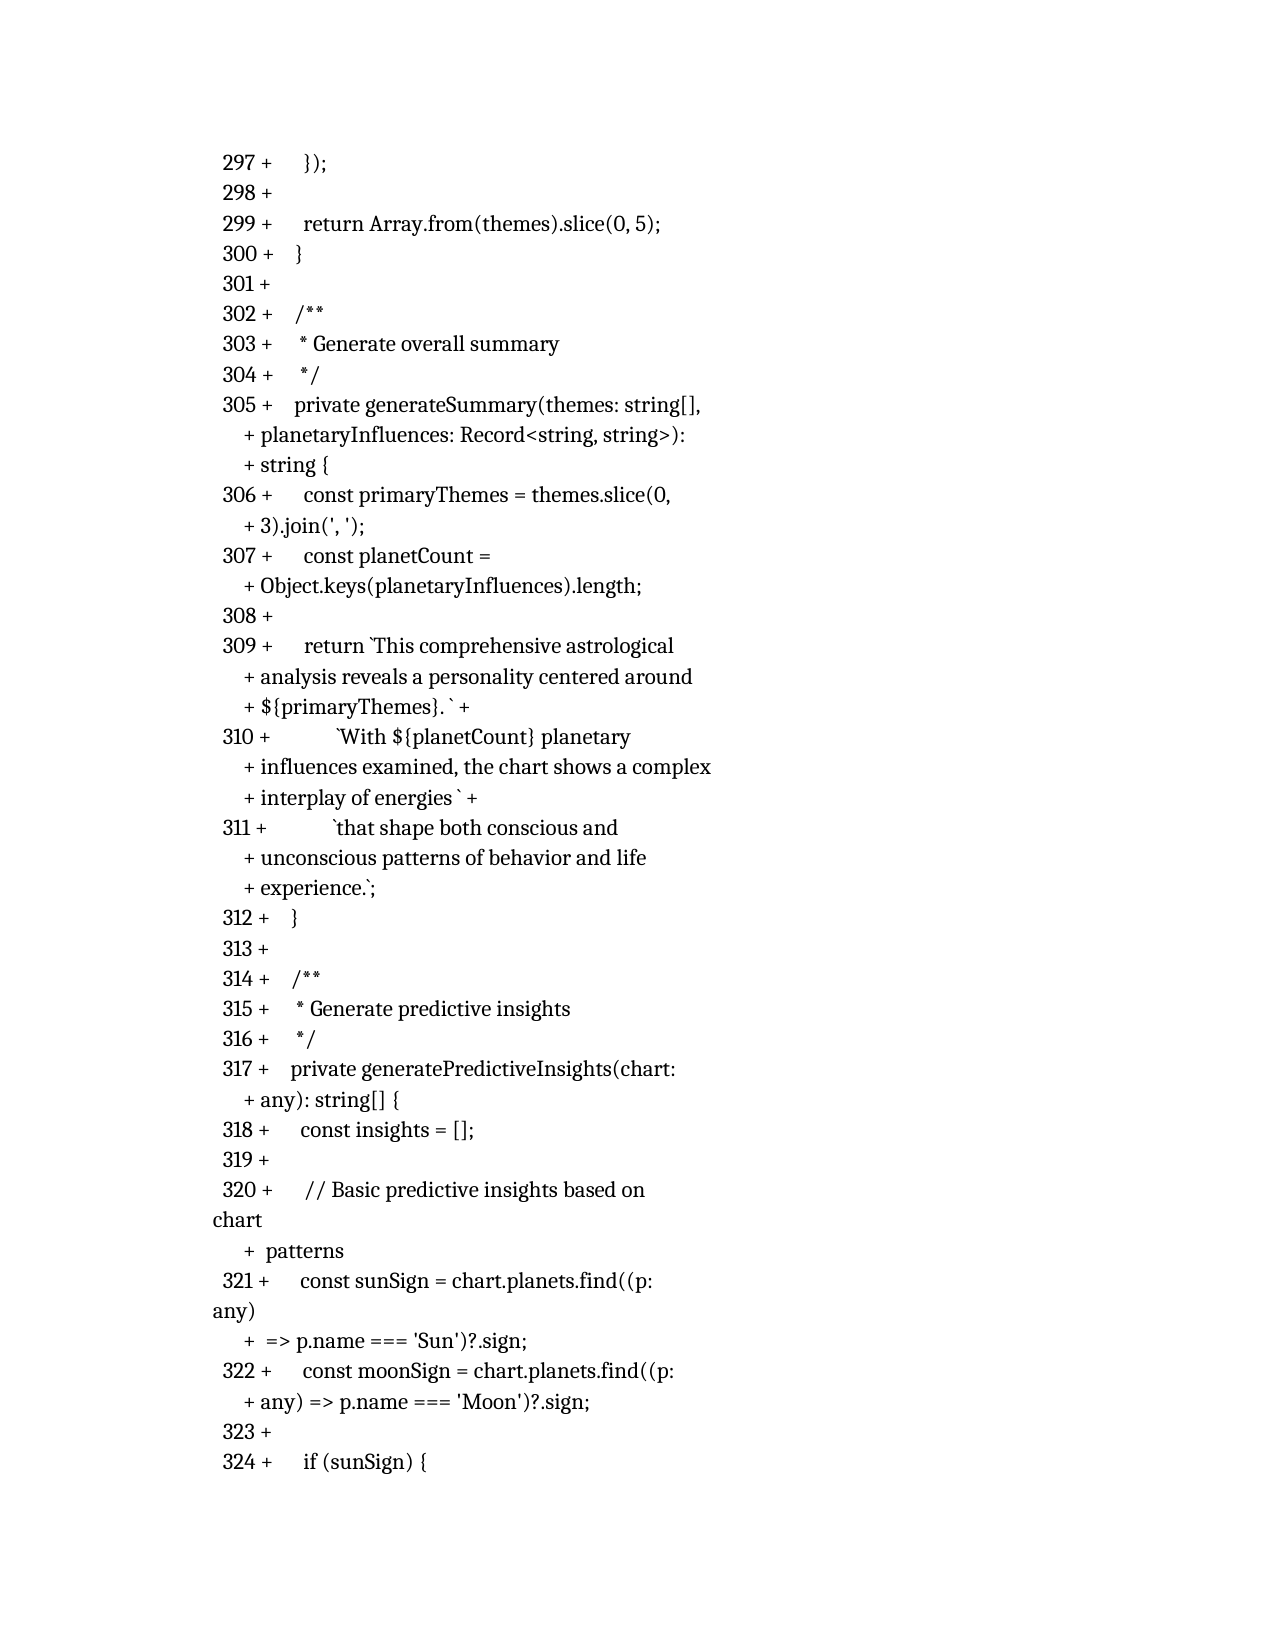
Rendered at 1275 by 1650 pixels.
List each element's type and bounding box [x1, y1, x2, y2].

text [187, 150, 1087, 1475]
